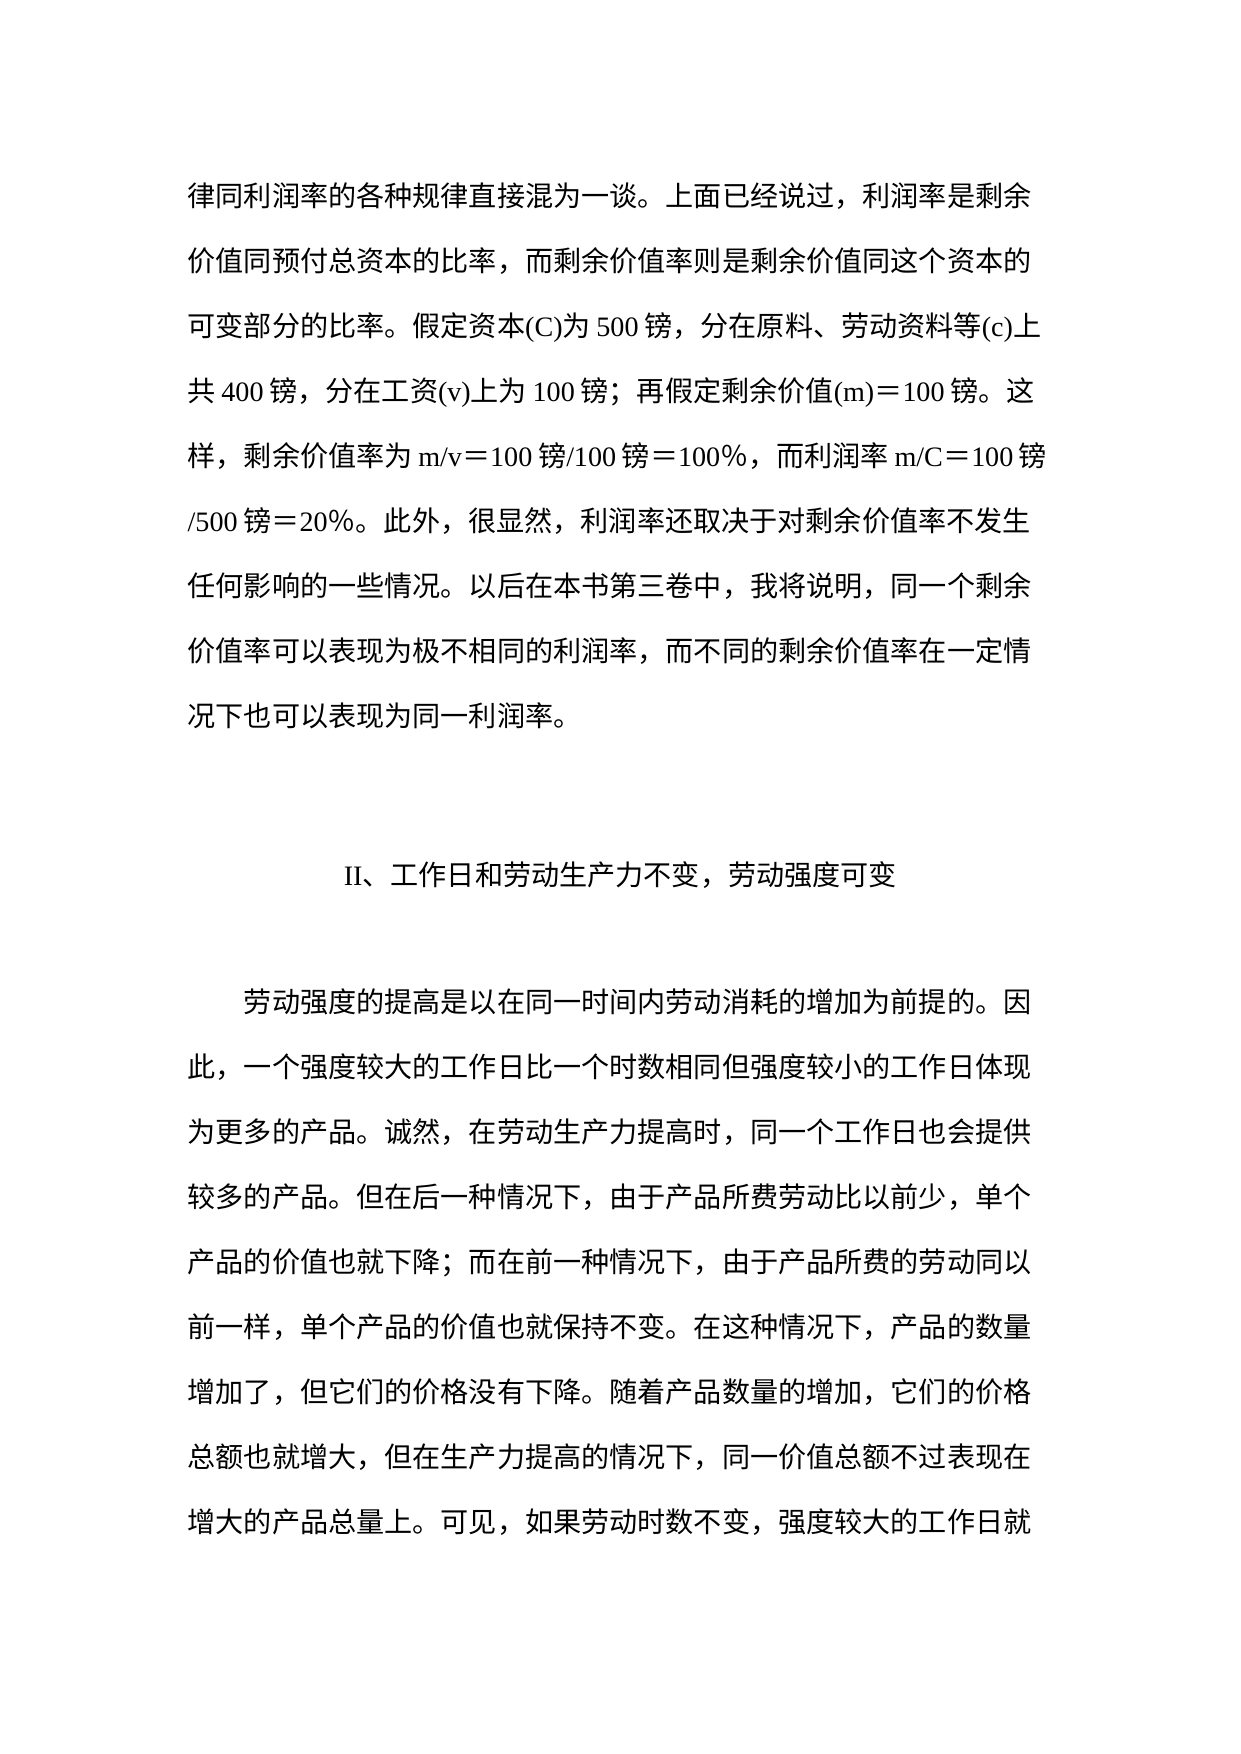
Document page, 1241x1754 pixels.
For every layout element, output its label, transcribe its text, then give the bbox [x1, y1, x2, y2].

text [187, 935, 1053, 1553]
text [187, 162, 1053, 812]
text II、工作日和劳动生产力不变，劳动强度可变 [187, 841, 1053, 906]
